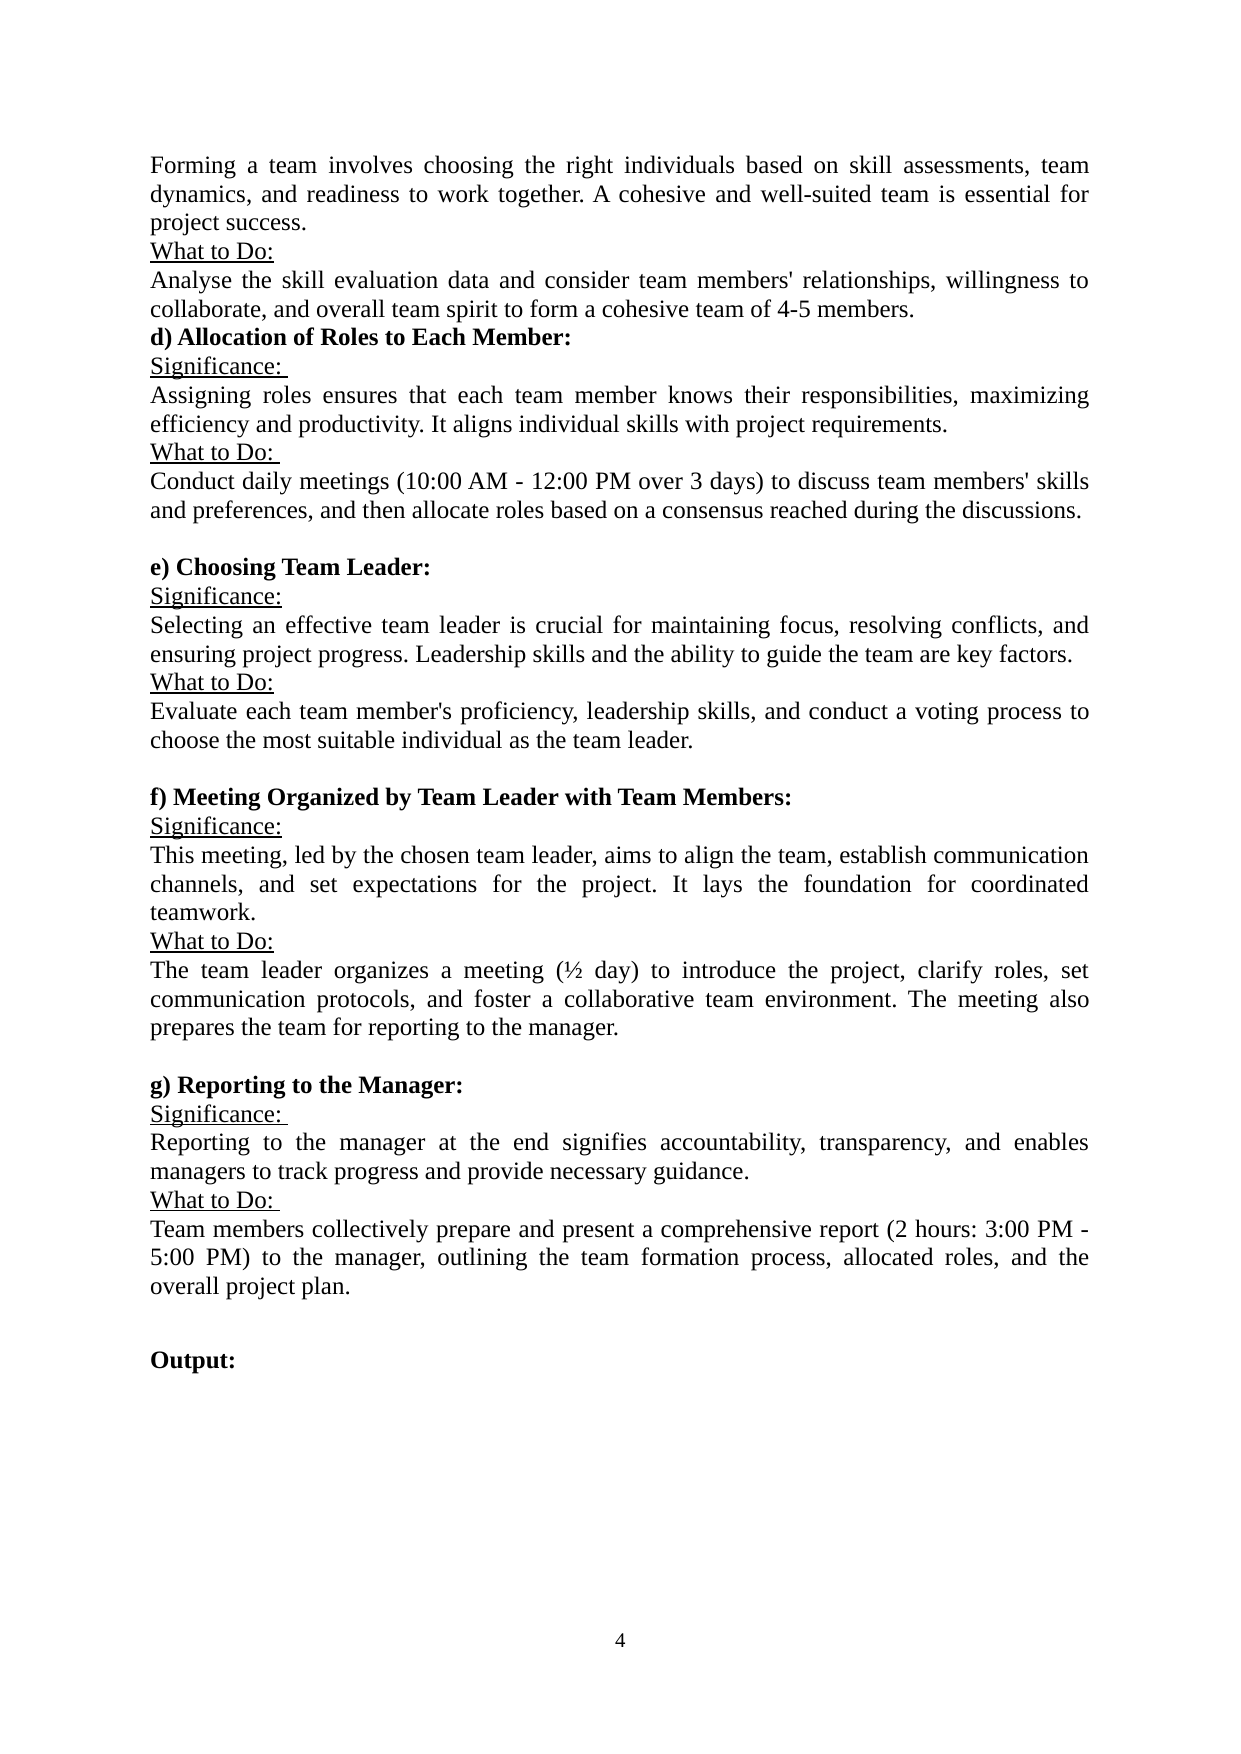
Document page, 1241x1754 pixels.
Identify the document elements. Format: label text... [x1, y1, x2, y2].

text d) Allocation of Roles to Each Member: [150, 322, 1090, 351]
text Team members collectively prepare and present a comprehensive report (2 hours: 3:00 PM - 5:00 PM) to the manager, outlining the team formation process, allocated roles, and the overall project plan. [150, 1214, 1090, 1300]
text Significance: [150, 1099, 1090, 1127]
text What to Do: [150, 926, 1090, 955]
text Significance: [150, 351, 1090, 380]
text Reporting to the manager at the end signifies accountability, transparency, and enables managers to track progress and provide necessary guidance. [150, 1127, 1090, 1185]
text Evaluate each team member's proficiency, leadership skills, and conduct a voting process to choose the most suitable individual as the team leader. [150, 696, 1090, 754]
text The team leader organizes a meeting (½ day) to introduce the project, clarify roles, set communication protocols, and foster a collaborative team environment. The meeting also prepares the team for reporting to the manager. [150, 955, 1090, 1041]
text e) Choosing Team Leader: [150, 552, 1090, 581]
text f) Meeting Organized by Team Leader with Team Members: [150, 782, 1090, 811]
text What to Do: [150, 667, 1090, 696]
text What to Do: [150, 236, 1090, 265]
text Significance: [150, 581, 1090, 610]
text What to Do: [150, 1185, 1090, 1214]
text This meeting, led by the chosen team leader, aims to align the team, establish communication channels, and set expectations for the project. It lays the foundation for coordinated teamwork. [150, 840, 1090, 926]
text Analyse the skill evaluation data and consider team members' relationships, willingness to collaborate, and overall team spirit to form a cohesive team of 4-5 members. [150, 265, 1090, 322]
text g) Reporting to the Manager: [150, 1070, 1090, 1099]
text Forming a team involves choosing the right individuals based on skill assessments, team dynamics, and readiness to work together. A cohesive and well-suited team is essential for project success. [150, 150, 1090, 236]
text Significance: [150, 811, 1090, 840]
text Assigning roles ensures that each team member knows their responsibilities, maximizing efficiency and productivity. It aligns individual skills with project requirements. [150, 380, 1090, 437]
text Output: [150, 1345, 1090, 1374]
text Conduct daily meetings (10:00 AM - 12:00 PM over 3 days) to discuss team members' skills and preferences, and then allocate roles based on a consensus reached during the discussions. [150, 466, 1090, 524]
text What to Do: [150, 437, 1090, 466]
text Selecting an effective team leader is crucial for maintaining focus, resolving conflicts, and ensuring project progress. Leadership skills and the ability to guide the team are key factors. [150, 610, 1090, 667]
